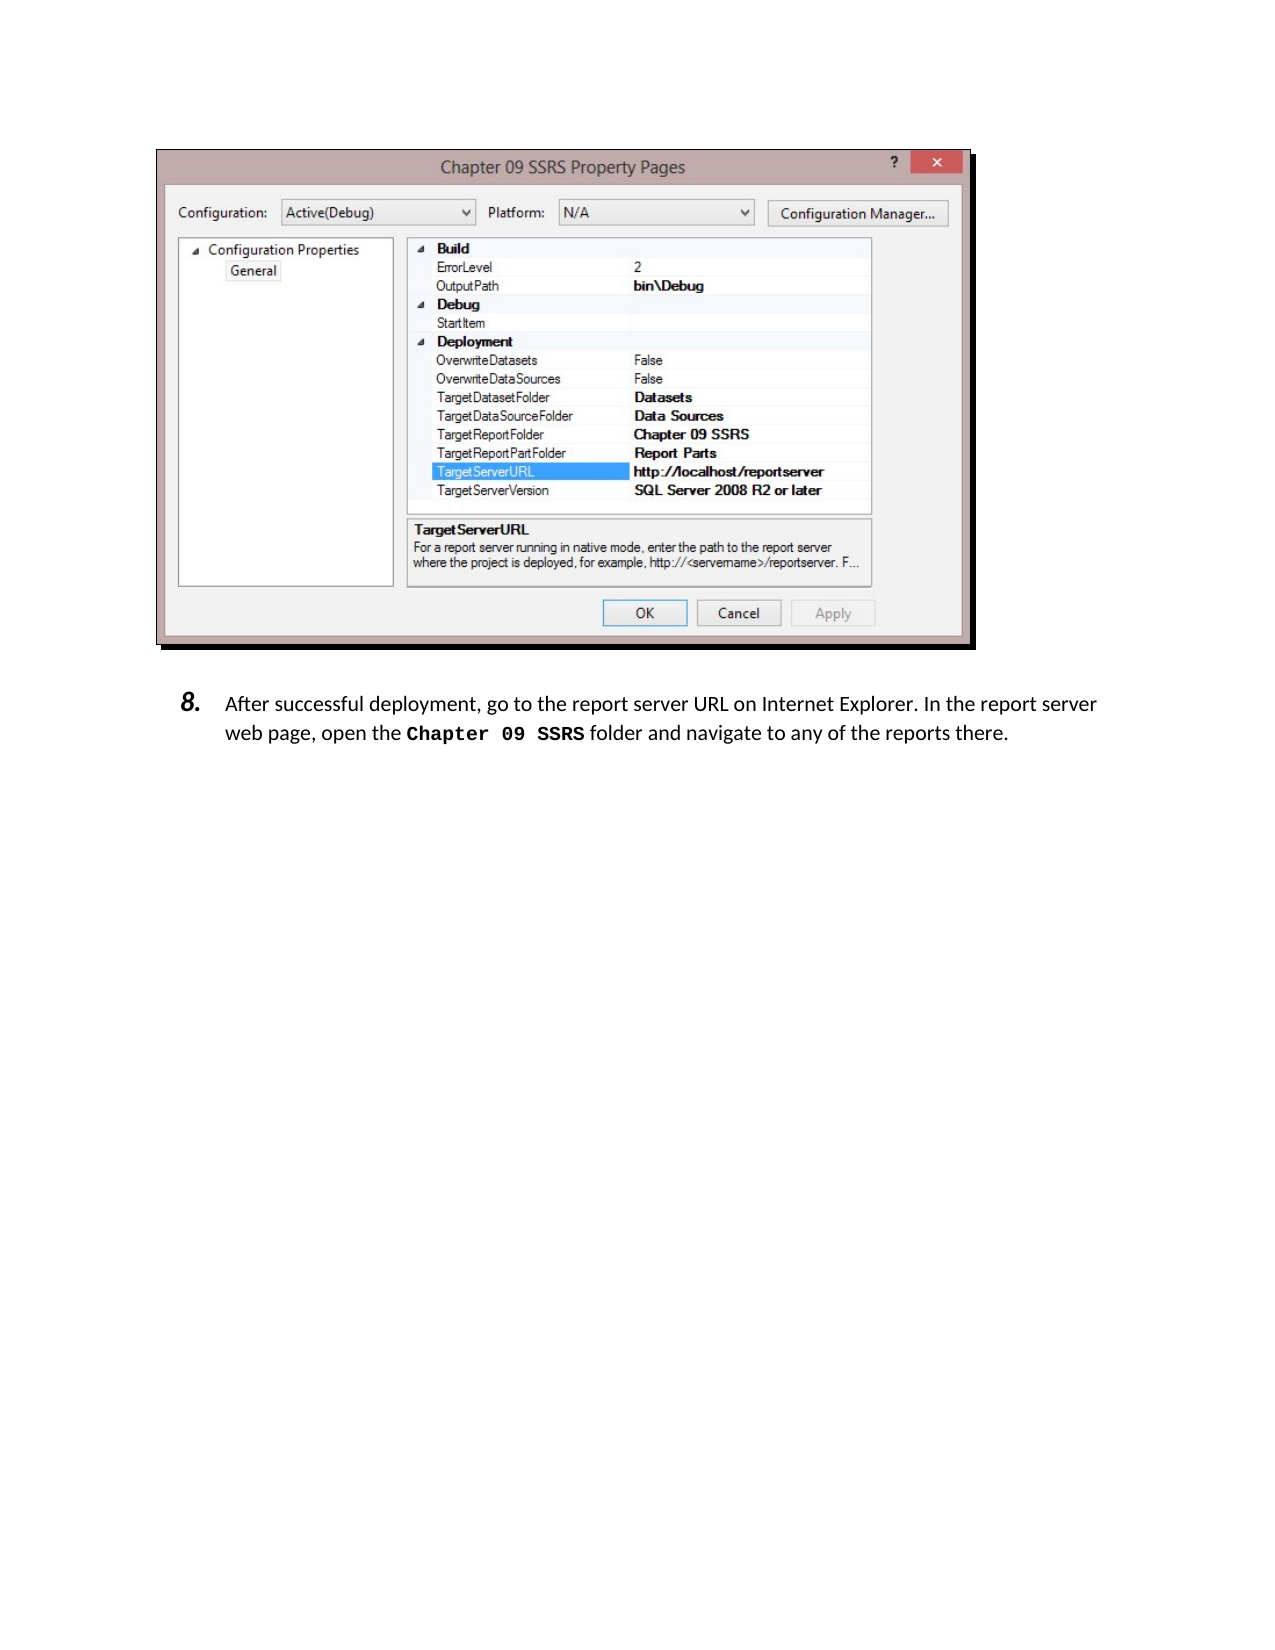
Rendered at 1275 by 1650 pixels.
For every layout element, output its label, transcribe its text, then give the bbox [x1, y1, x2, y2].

list After successful deployment, go to the report server URL on Internet Explorer. In the report server web page, open the Chapter 09 SSRS folder and navigate to any of the reports there. [180, 684, 1120, 747]
picture [157, 150, 970, 644]
